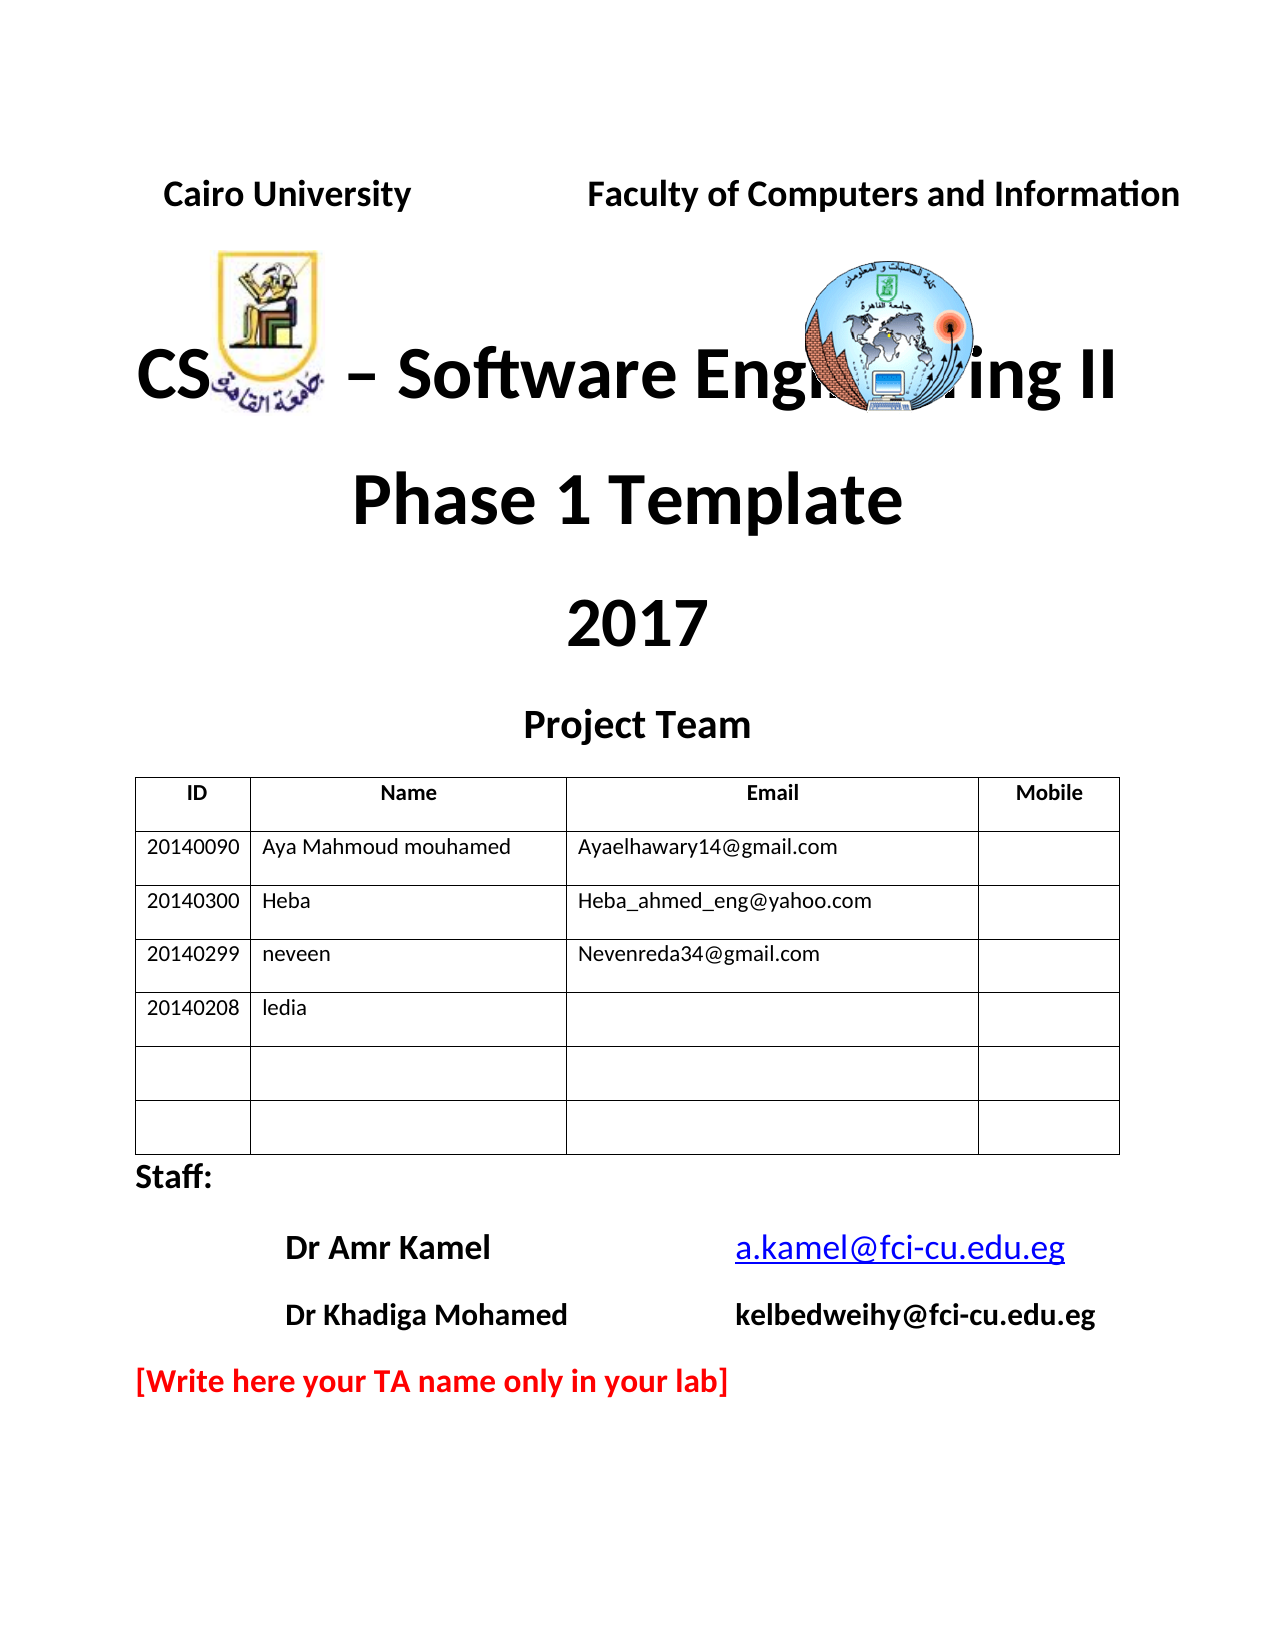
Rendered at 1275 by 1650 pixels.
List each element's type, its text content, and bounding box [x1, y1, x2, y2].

text 2017 [135, 578, 1140, 664]
text CS352 – Software Engineering II [79, 326, 1177, 417]
table_cell [979, 1047, 1119, 1100]
table_cell 20140299 [136, 940, 250, 992]
table_header ID [136, 778, 250, 831]
table_cell 20140090 [136, 832, 250, 885]
table_cell Ayaelhawary14@gmail.com [567, 832, 978, 885]
table_header Mobile [979, 778, 1119, 831]
table_header Name [251, 778, 566, 831]
table_cell [251, 1047, 566, 1100]
table_cell [136, 1101, 250, 1153]
table_cell [979, 886, 1119, 938]
table_cell 20140300 [136, 886, 250, 938]
table_cell [251, 1101, 566, 1153]
table_header Email [567, 778, 978, 831]
table_cell 20140208 [136, 993, 250, 1046]
table_cell neveen [251, 940, 566, 992]
text Dr Khadiga Mohamed kelbedweihy@fci-cu.edu.eg [210, 1296, 1140, 1334]
subtitle Cairo University Faculty of Computers and Information [51, 170, 1205, 216]
text Project Team [135, 698, 1140, 749]
picture [209, 250, 326, 416]
table_cell [979, 832, 1119, 885]
table_cell [979, 993, 1119, 1046]
table_cell Heba_ahmed_eng@yahoo.com [567, 886, 978, 938]
table_cell [567, 993, 978, 1046]
table_cell Aya Mahmoud mouhamed [251, 832, 566, 885]
table_cell Heba [251, 886, 566, 938]
text Dr Amr Kamel a.kamel@fci-cu.edu.eg [210, 1225, 1140, 1268]
table_cell ledia [251, 993, 566, 1046]
table_cell Nevenreda34@gmail.com [567, 940, 978, 992]
table_cell [979, 1101, 1119, 1153]
text Phase 1 Template [79, 452, 1177, 543]
text [Write here your TA name only in your lab] [135, 1360, 1158, 1401]
text Staff: [135, 1154, 1140, 1198]
table_cell [567, 1047, 978, 1100]
table_cell [567, 1101, 978, 1153]
table_cell [979, 940, 1119, 992]
table_cell [136, 1047, 250, 1100]
picture [805, 261, 975, 416]
